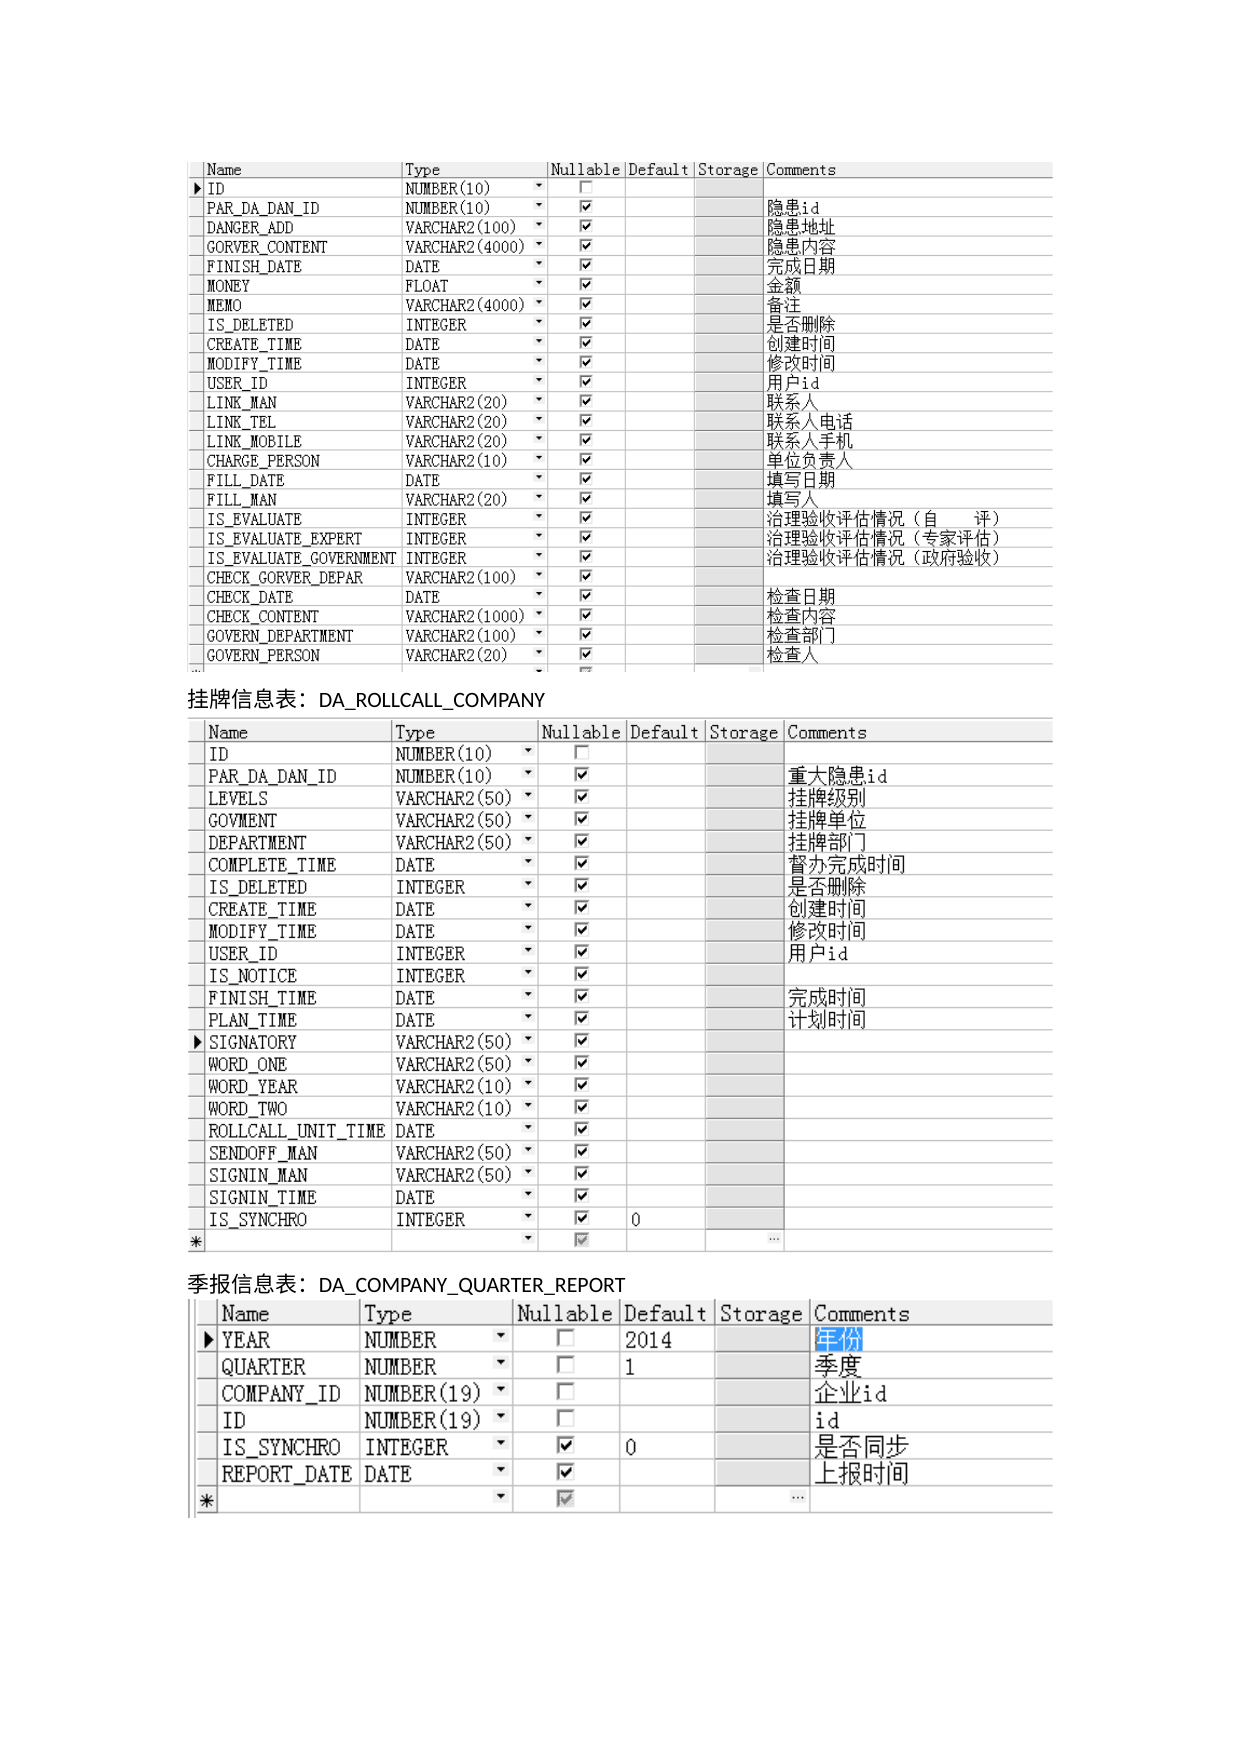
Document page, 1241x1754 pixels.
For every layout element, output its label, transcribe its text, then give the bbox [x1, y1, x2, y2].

picture [187, 714, 1053, 1262]
picture [187, 1299, 1053, 1518]
text 挂牌信息表：DA_ROLLCALL_COMPANY [187, 682, 1053, 714]
text 季报信息表：DA_COMPANY_QUARTER_REPORT [187, 1267, 1053, 1299]
picture [187, 162, 1053, 672]
